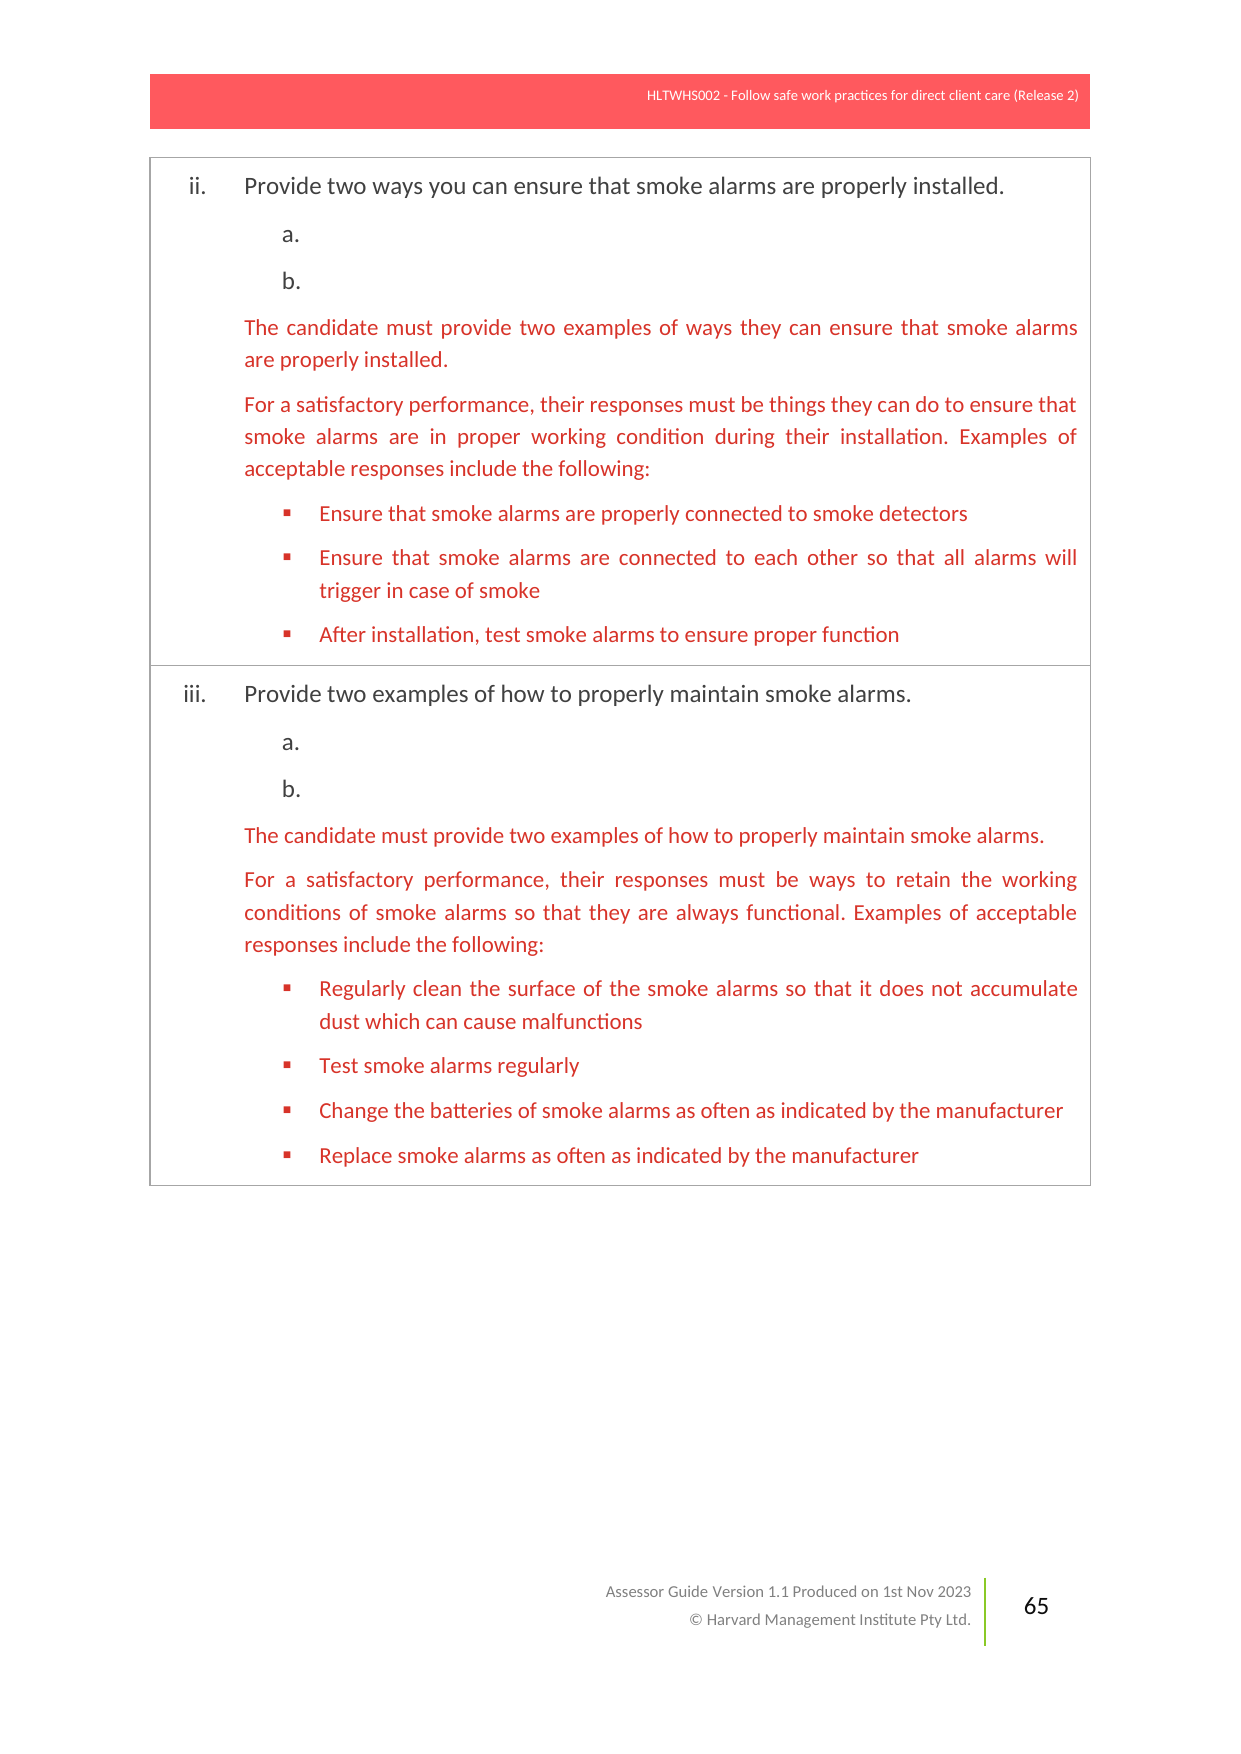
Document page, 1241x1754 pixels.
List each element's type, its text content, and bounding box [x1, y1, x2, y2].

table_cell Provide two ways you can ensure that smoke alarms are properly installed. The candidate must provide two examples of ways they can ensure that smoke alarms are properly installed. For a satisfactory performance, their responses must be things they can do to ensure that smoke alarms are in proper working condition during their installation. Examples of acceptable responses include the following: Ensure that smoke alarms are properly connected to smoke detectors Ensure that smoke alarms are connected to each other so that all alarms will trigger in case of smoke After installation, test smoke alarms to ensure proper function [151, 158, 1090, 665]
table_cell Provide two examples of how to properly maintain smoke alarms. The candidate must provide two examples of how to properly maintain smoke alarms. For a satisfactory performance, their responses must be ways to retain the working conditions of smoke alarms so that they are always functional. Examples of acceptable responses include the following: Regularly clean the surface of the smoke alarms so that it does not accumulate dust which can cause malfunctions Test smoke alarms regularly Change the batteries of smoke alarms as often as indicated by the manufacturer Replace smoke alarms as often as indicated by the manufacturer [151, 666, 1090, 1185]
